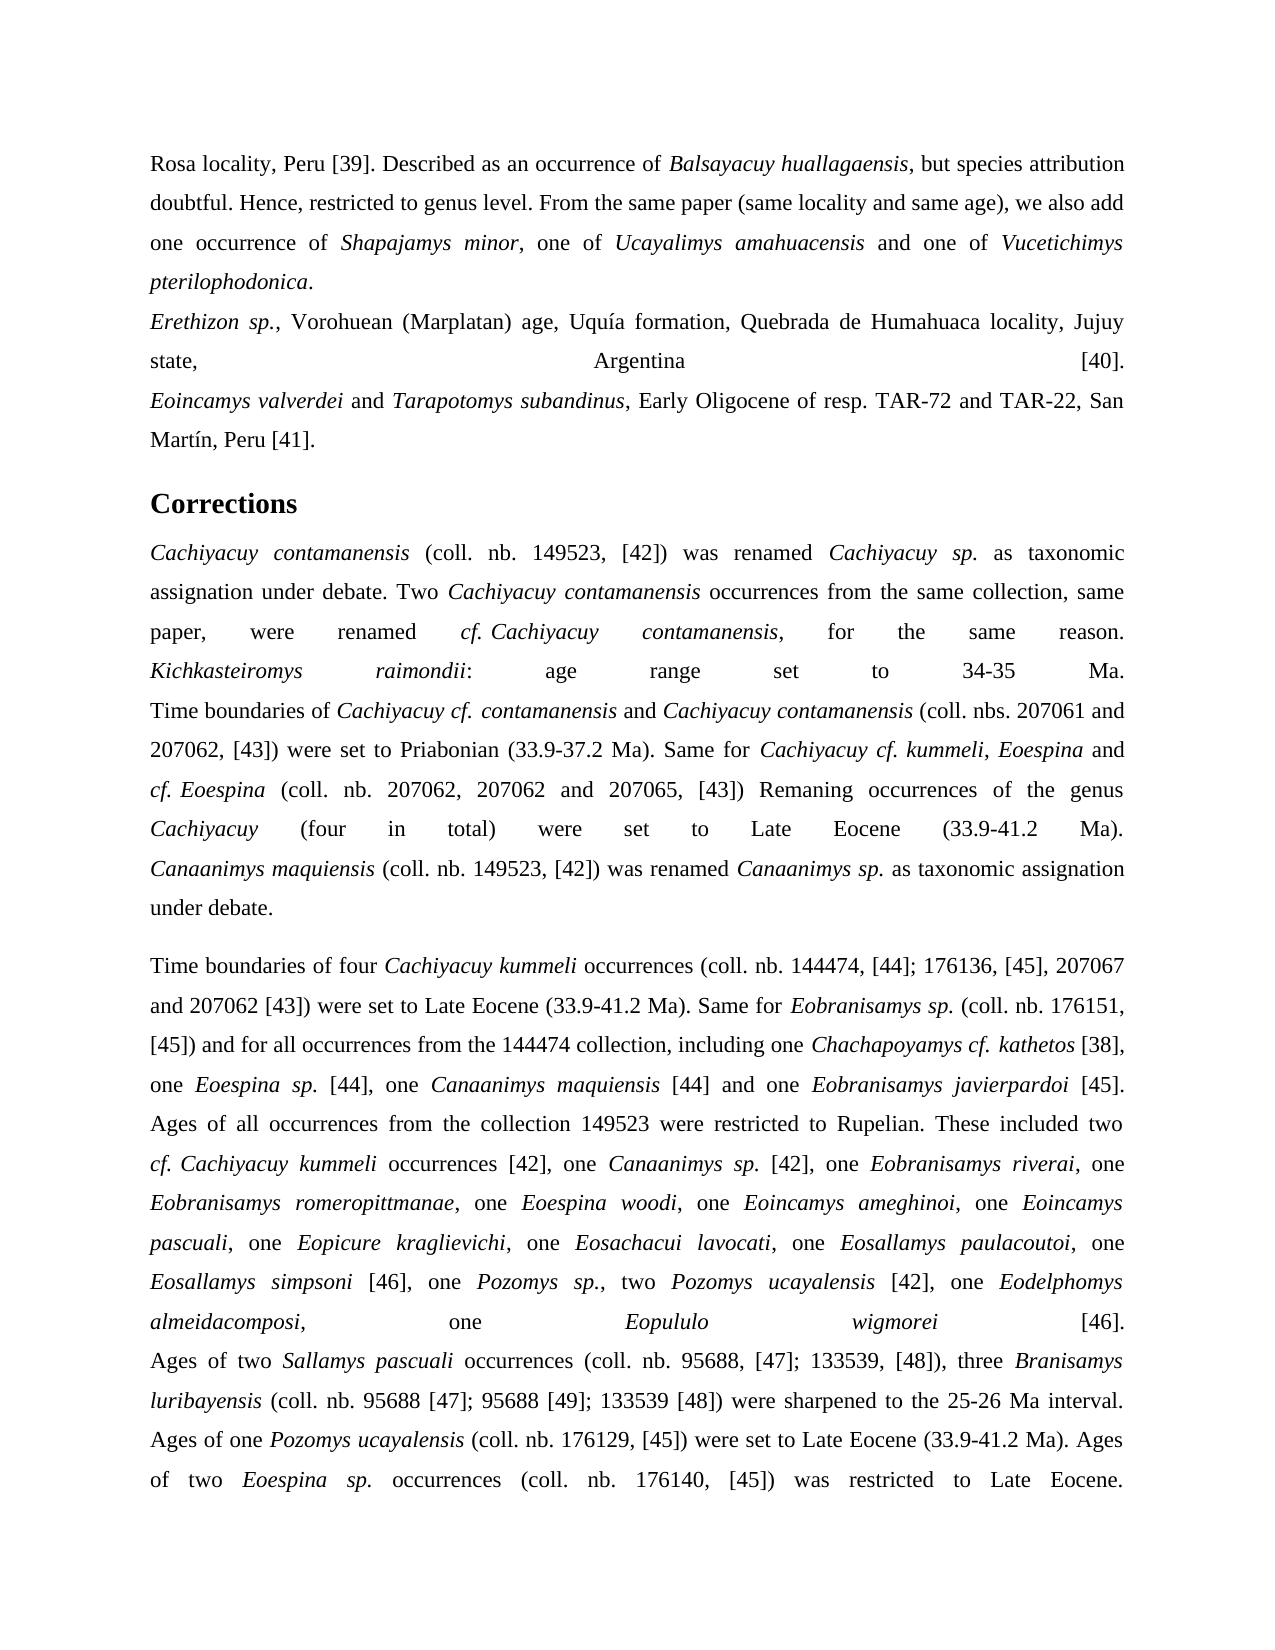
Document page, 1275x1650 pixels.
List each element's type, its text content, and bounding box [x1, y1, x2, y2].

subtitle Corrections [150, 487, 1125, 520]
text Cachiyacuy contamanensis (coll. nb. 149523, [42]) was renamed Cachiyacuy sp. as taxonomic assignation under debate. Two Cachiyacuy contamanensis occurrences from the same collection, same paper, were renamed cf. Cachiyacuy contamanensis, for the same reason. Kichkasteiromys raimondii: age range set to 34-35 Ma. Time boundaries of Cachiyacuy cf. contamanensis and Cachiyacuy contamanensis (coll. nbs. 207061 and 207062, [43]) were set to Priabonian (33.9-37.2 Ma). Same for Cachiyacuy cf. kummeli, Eoespina and cf. Eoespina (coll. nb. 207062, 207062 and 207065, [43]) Remaning occurrences of the genus Cachiyacuy (four in total) were set to Late Eocene (33.9-41.2 Ma). Canaanimys maquiensis (coll. nb. 149523, [42]) was renamed Canaanimys sp. as taxonomic assignation under debate. [150, 539, 1125, 921]
